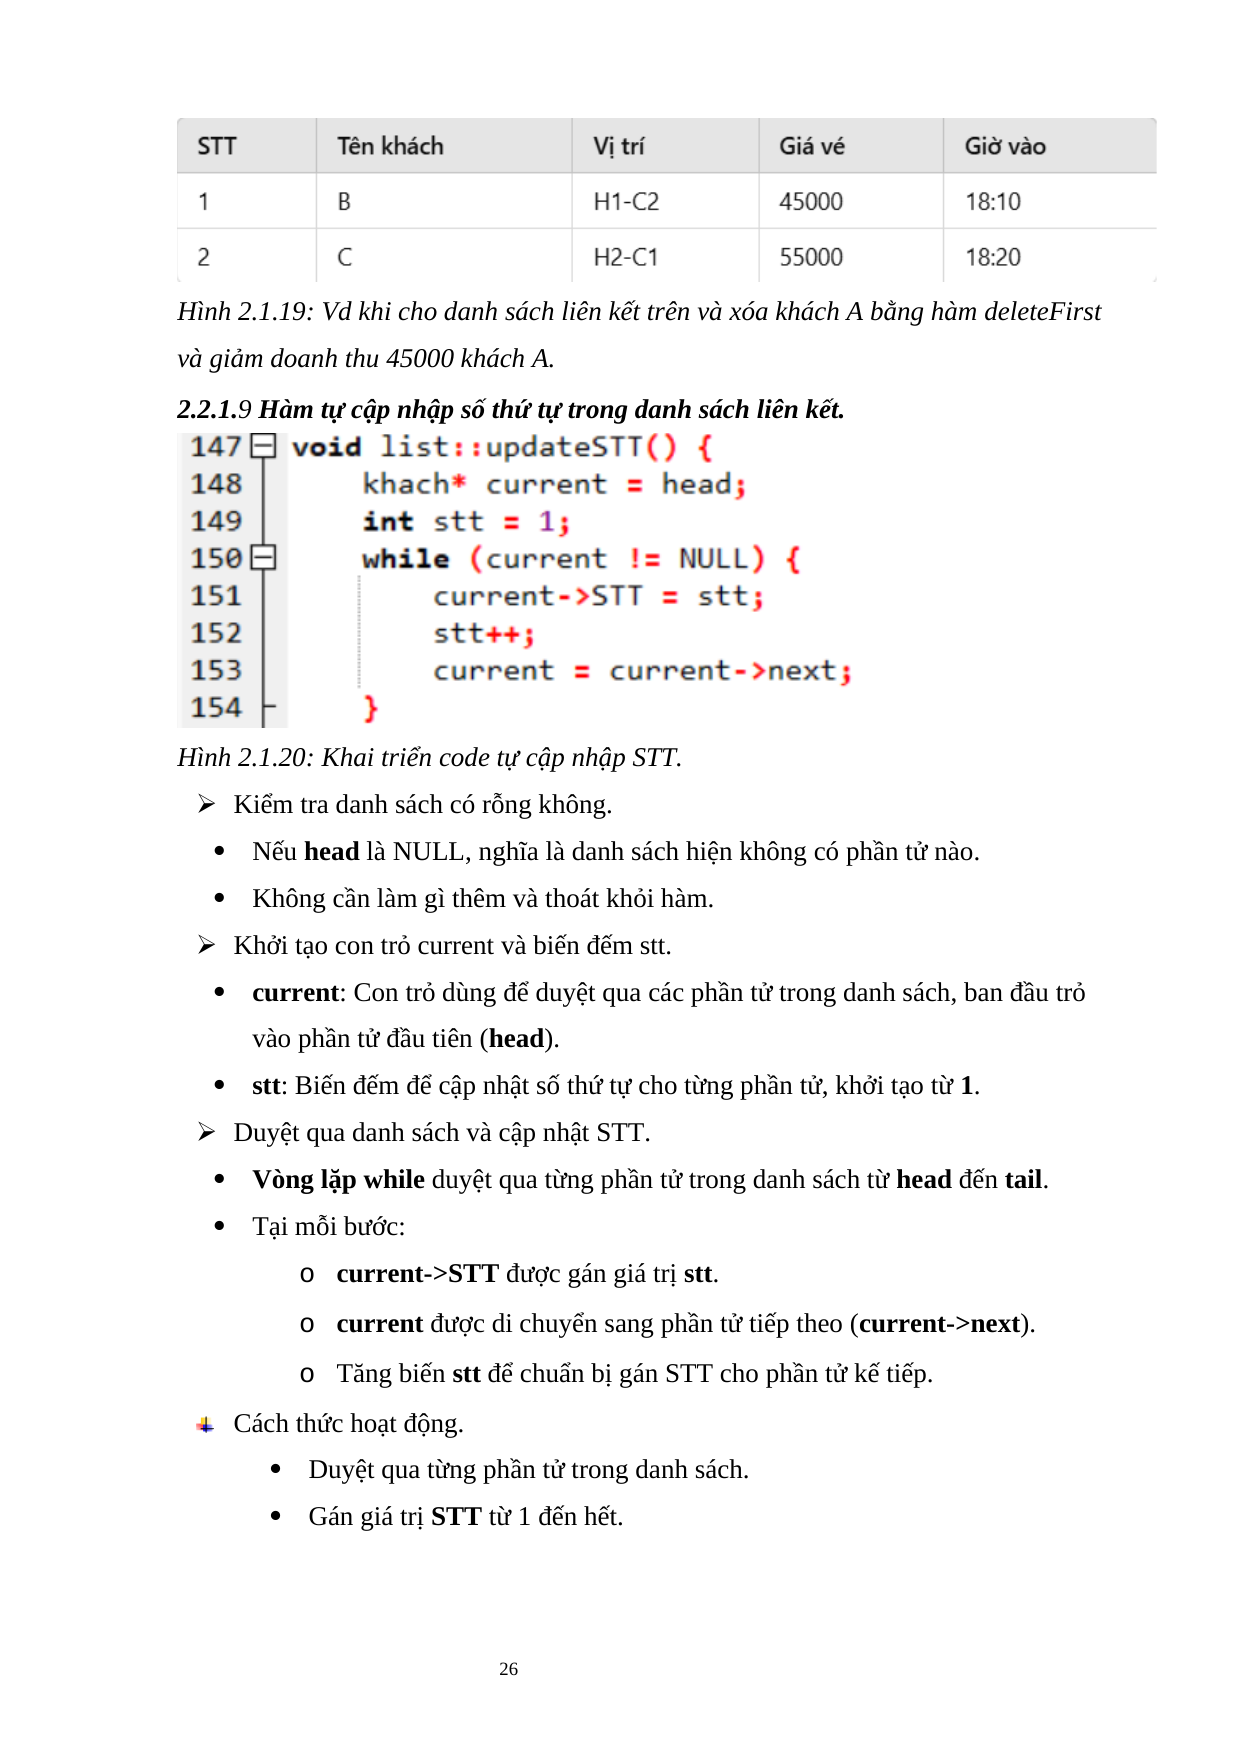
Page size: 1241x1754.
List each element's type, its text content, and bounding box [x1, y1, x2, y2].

picture [177, 433, 970, 728]
list current được di chuyển sang phần tử tiếp theo (current->next). [299, 1307, 1122, 1340]
list Không cần làm gì thêm và thoát khỏi hàm. [214, 882, 1122, 913]
list Kiểm tra danh sách có rỗng không. [196, 788, 1122, 819]
list stt: Biến đếm để cập nhật số thứ tự cho từng phần tử, khởi tạo từ 1. [214, 1069, 1122, 1100]
text Hình 2.1.20: Khai triển code tự cập nhập STT. [177, 742, 1122, 773]
picture [196, 1415, 214, 1433]
list current: Con trỏ dùng để duyệt qua các phần tử trong danh sách, ban đầu trỏ vào phần tử đầu tiên (head). [214, 976, 1122, 1054]
list Cách thức hoạt động. [196, 1407, 1122, 1438]
list Tăng biến stt để chuẩn bị gán STT cho phần tử kế tiếp. [299, 1357, 1122, 1390]
subtitle 2.2.1.9 Hàm tự cập nhập số thứ tự trong danh sách liên kết. [177, 393, 1122, 424]
list current->STT được gán giá trị stt. [299, 1257, 1122, 1290]
list Tại mỗi bước: [214, 1210, 1122, 1241]
list Khởi tạo con trỏ current và biến đếm stt. [196, 929, 1122, 960]
list Duyệt qua danh sách và cập nhật STT. [196, 1116, 1122, 1147]
picture [177, 118, 1157, 282]
list Vòng lặp while duyệt qua từng phần tử trong danh sách từ head đến tail. [214, 1163, 1122, 1194]
list Nếu head là NULL, nghĩa là danh sách hiện không có phần tử nào. [214, 835, 1122, 866]
text Hình 2.1.19: Vd khi cho danh sách liên kết trên và xóa khách A bằng hàm deleteFirst và giảm doanh thu 45000 khách A. [177, 296, 1122, 373]
list Gán giá trị STT từ 1 đến hết. [271, 1501, 1122, 1532]
list Duyệt qua từng phần tử trong danh sách. [271, 1454, 1122, 1485]
